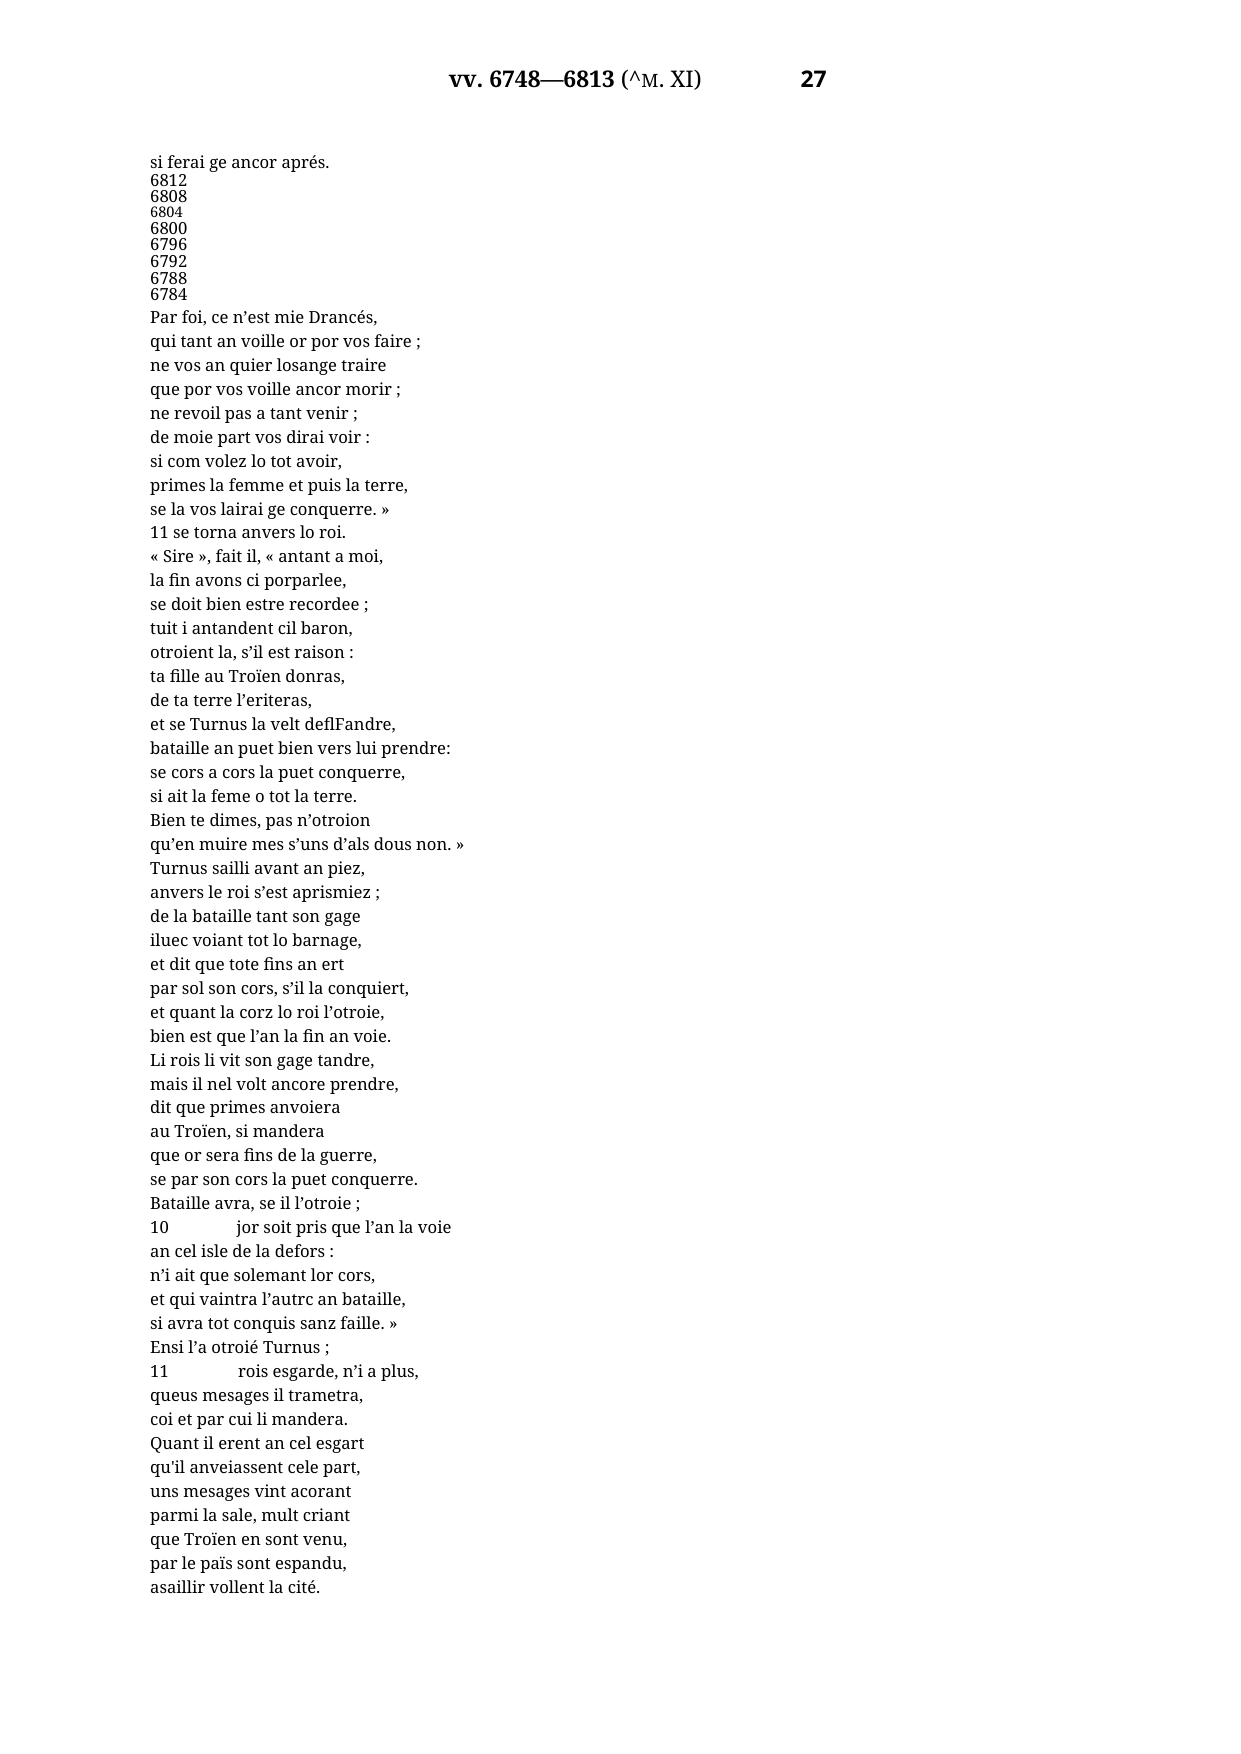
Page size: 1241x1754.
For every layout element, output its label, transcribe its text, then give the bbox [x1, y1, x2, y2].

text otroient la, s’il est raison : [150, 639, 1090, 663]
text Par foi, ce n’est mie Drancés, qui tant an voille or por vos faire ; ne vos an quier losange traire que por vos voille ancor morir ; ne revoil pas a tant venir ; de moie part vos dirai voir : si com volez lo tot avoir, primes la femme et puis la terre, se la vos lairai ge conquerre. » [150, 304, 1090, 520]
text la fin avons ci porparlee, [150, 568, 1090, 592]
text 6800 [150, 221, 1090, 237]
text 6812 [150, 173, 1090, 189]
text Quant il erent an cel esgart qu'il anveiassent cele part, uns mesages vint acorant parmi la sale, mult criant que Troïen en sont venu, par le païs sont espandu, asaillir vollent la cité. [150, 1430, 1090, 1598]
text 6796 [150, 237, 1090, 254]
list rois esgarde, n’i a plus, queus mesages il trametra, coi et par cui li mandera. [150, 1358, 1090, 1430]
text se doit bien estre recordee ; [150, 592, 1090, 616]
text Bien te dimes, pas n’otroion qu’en muire mes s’uns d’als dous non. » Turnus sailli avant an piez, anvers le roi s’est aprismiez ; de la bataille tant son gage iluec voiant tot lo barnage, et dit que tote fins an ert par sol son cors, s’il la conquiert, et quant la corz lo roi l’otroie, bien est que l’an la fin an voie. [150, 807, 1090, 1047]
text Li rois li vit son gage tandre, [150, 1047, 1090, 1071]
text 6808 [150, 189, 1090, 206]
text si ait la feme o tot la terre. [150, 783, 1090, 807]
text se cors a cors la puet conquerre, [150, 759, 1090, 783]
text tuit i antandent cil baron, [150, 616, 1090, 639]
text et se Turnus la velt deflFandre, [150, 711, 1090, 735]
text 11 se torna anvers lo roi. [150, 520, 1090, 544]
text si ferai ge ancor aprés. [150, 149, 1090, 173]
text 6804 [150, 206, 1090, 221]
text 6788 [150, 271, 1090, 287]
text de ta terre l’eriteras, [150, 687, 1090, 711]
text mais il nel volt ancore prendre, dit que primes anvoiera au Troïen, si mandera que or sera fins de la guerre, se par son cors la puet conquerre. Bataille avra, se il l’otroie ; [150, 1071, 1090, 1214]
text bataille an puet bien vers lui prendre: [150, 735, 1090, 759]
text n’i ait que solemant lor cors, et qui vaintra l’autrc an bataille, si avra tot conquis sanz faille. » Ensi l’a otroié Turnus ; [150, 1262, 1090, 1358]
list jor soit pris que l’an la voie an cel isle de la defors : [150, 1214, 1090, 1262]
text 6784 [150, 287, 1090, 304]
text « Sire », fait il, « antant a moi, [150, 544, 1090, 568]
text 6792 [150, 254, 1090, 271]
text ta fille au Troïen donras, [150, 663, 1090, 687]
